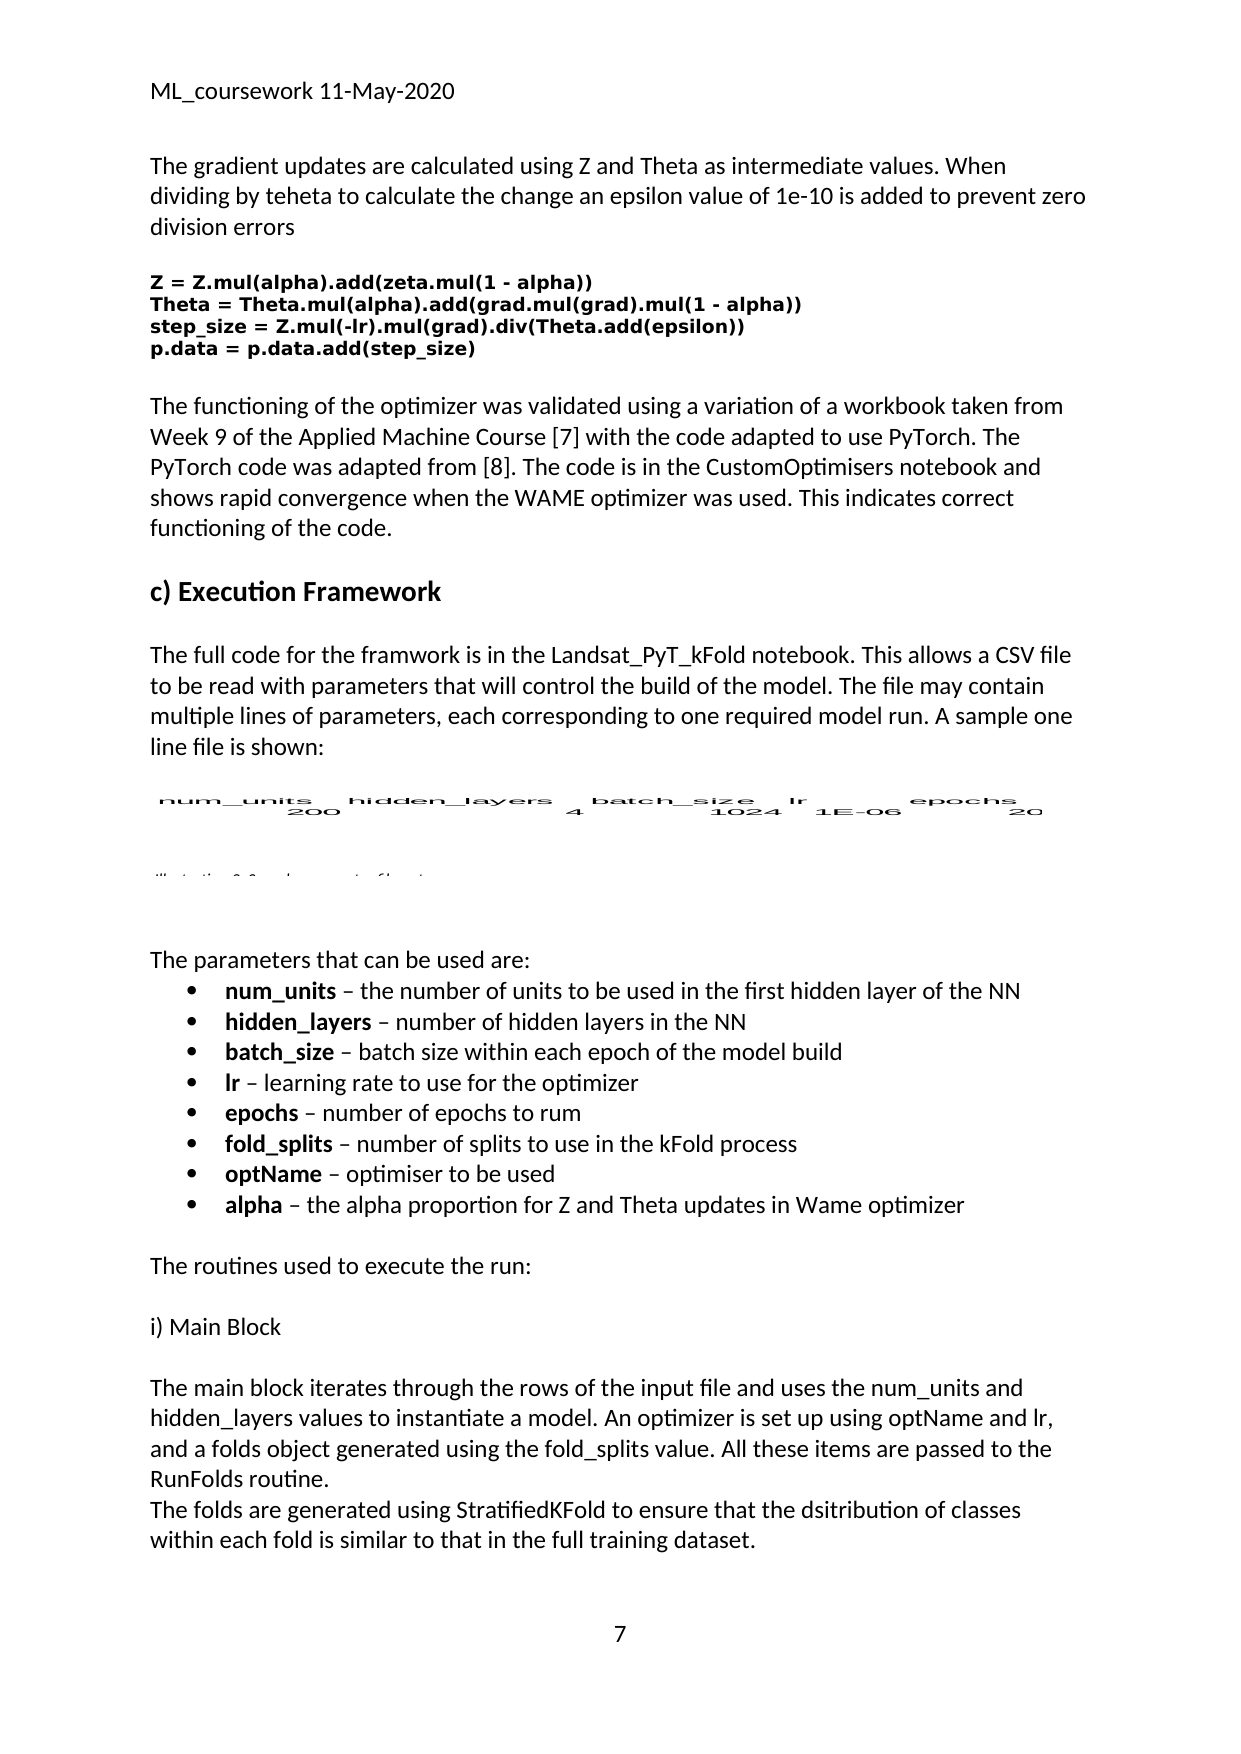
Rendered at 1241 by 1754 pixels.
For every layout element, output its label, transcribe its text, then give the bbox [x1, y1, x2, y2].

list lr – learning rate to use for the optimizer [187, 1067, 1090, 1097]
list hidden_layers – number of hidden layers in the NN [187, 1006, 1090, 1036]
list alpha – the alpha proportion for Z and Theta updates in Wame optimizer [187, 1189, 1090, 1219]
list fold_splits – number of splits to use in the kFold process [187, 1128, 1090, 1158]
text The gradient updates are calculated using Z and Theta as intermediate values. When dividing by teheta to calculate the change an epsilon value of 1e-10 is added to prevent zero division errors [150, 150, 1090, 242]
text The full code for the framwork is in the Landsat_PyT_kFold notebook. This allows a CSV file to be read with parameters that will control the build of the model. The file may contain multiple lines of parameters, each corresponding to one required model run. A sample one line file is shown: [150, 639, 1090, 761]
text The parameters that can be used are: [150, 944, 1090, 975]
text The main block iterates through the rows of the input file and uses the num_units and hidden_layers values to instantiate a model. An optimizer is set up using optName and lr, and a folds object generated using the fold_splits value. All these items are passed to the RunFolds routine. [150, 1372, 1090, 1494]
text i) Main Block [150, 1311, 1090, 1341]
list batch_size – batch size within each epoch of the model build [187, 1036, 1090, 1067]
text Z = Z.mul(alpha).add(zeta.mul(1 - alpha)) [150, 272, 1090, 294]
text step_size = Z.mul(-lr).mul(grad).div(Theta.add(epsilon)) [150, 316, 1090, 338]
text The functioning of the optimizer was validated using a variation of a workbook taken from Week 9 of the Applied Machine Course [7] with the code adapted to use PyTorch. The PyTorch code was adapted from [8]. The code is in the CustomOptimisers notebook and shows rapid convergence when the WAME optimizer was used. This indicates correct functioning of the code. [150, 390, 1090, 543]
text The routines used to execute the run: [150, 1250, 1090, 1280]
text Theta = Theta.mul(alpha).add(grad.mul(grad).mul(1 - alpha)) [150, 294, 1090, 316]
list epochs – number of epochs to rum [187, 1097, 1090, 1128]
text p.data = p.data.add(step_size) [150, 338, 1090, 359]
list num_units – the number of units to be used in the first hidden layer of the NN [187, 975, 1090, 1006]
text c) Execution Framework [150, 573, 1090, 609]
list optName – optimiser to be used [187, 1158, 1090, 1189]
text The folds are generated using StratifiedKFold to ensure that the dsitribution of classes within each fold is similar to that in the full training dataset. [150, 1494, 1090, 1555]
